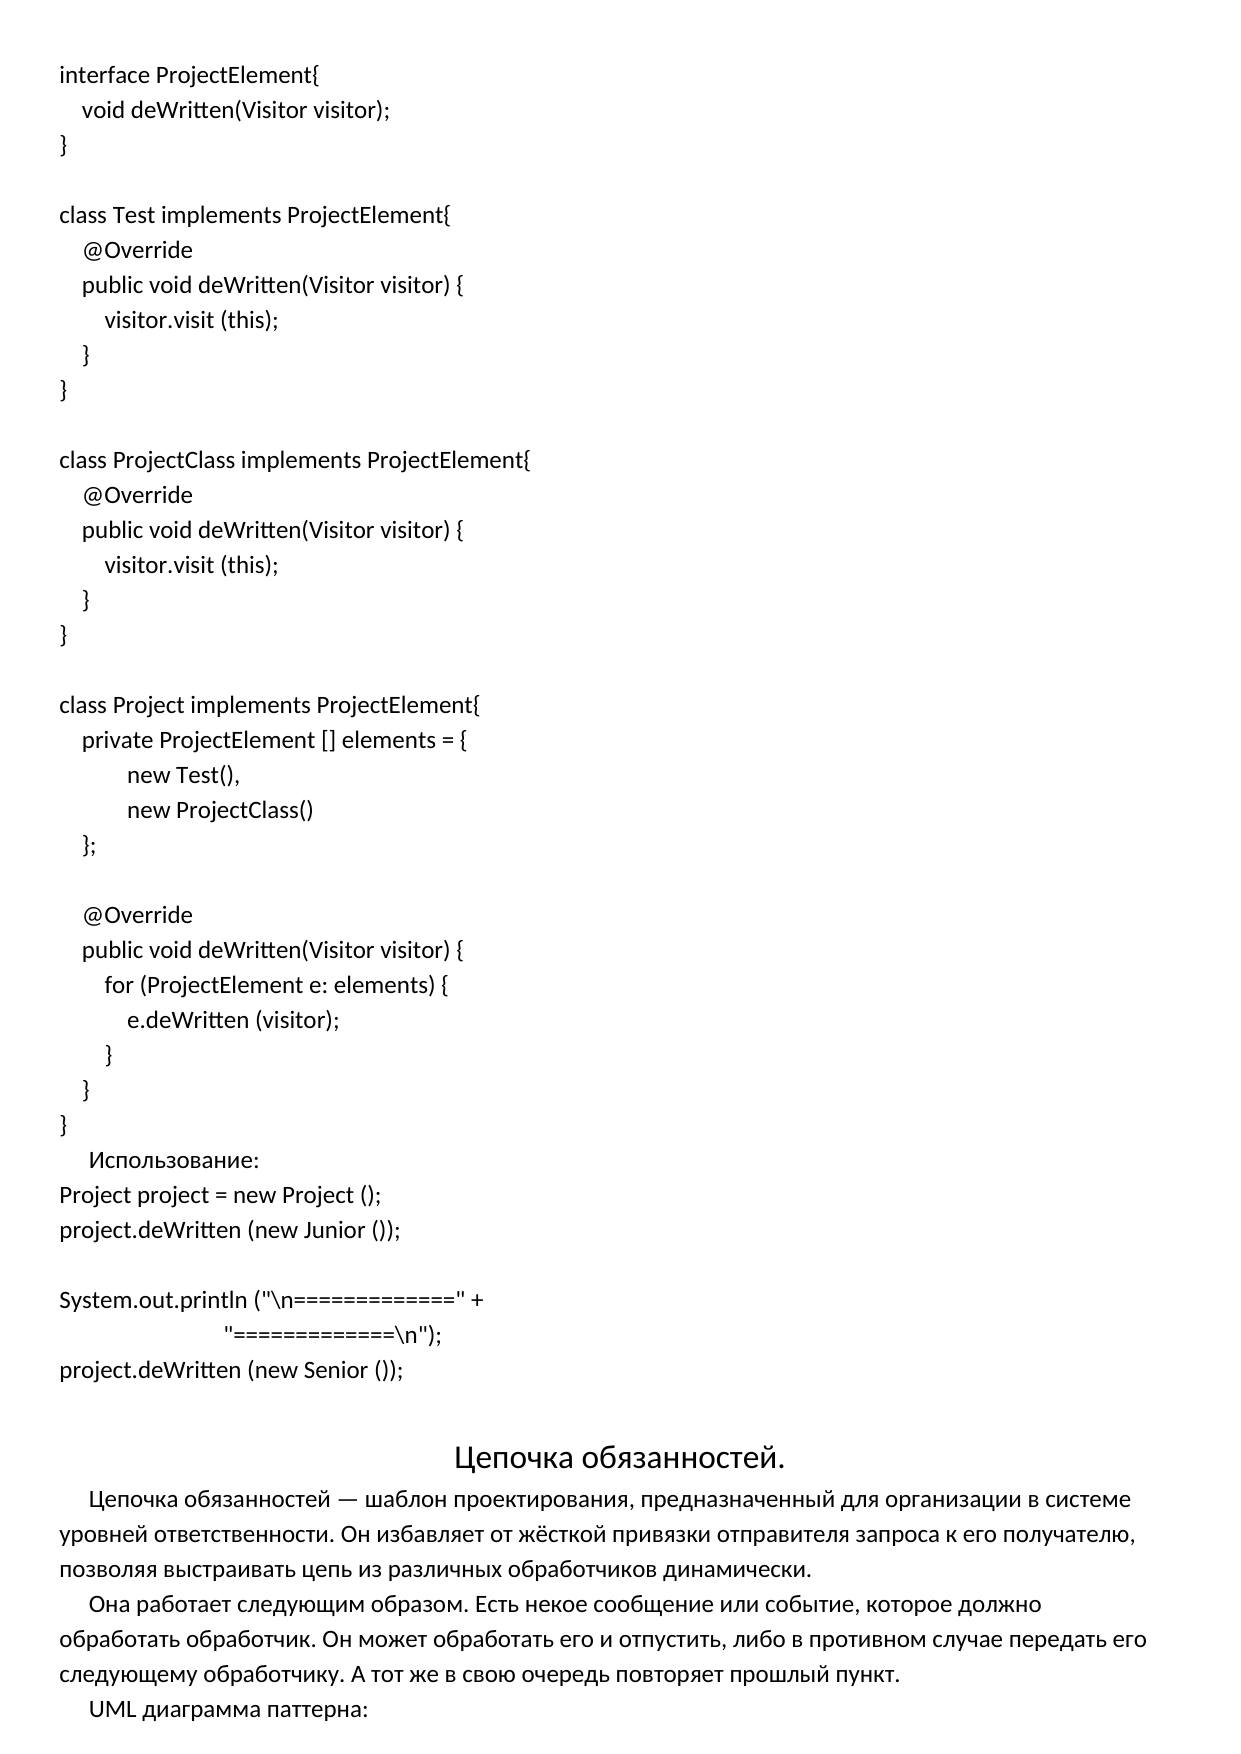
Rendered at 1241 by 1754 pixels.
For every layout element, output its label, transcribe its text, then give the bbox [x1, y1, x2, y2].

list } [59, 374, 1152, 405]
list @Override [59, 479, 1152, 510]
list }; [59, 829, 1152, 860]
list } [59, 1109, 1152, 1140]
list } [59, 1074, 1152, 1105]
list System.out.println ("\n=============" + [59, 1284, 1152, 1315]
list @Override [59, 234, 1152, 265]
list public void deWritten(Visitor visitor) { [59, 269, 1152, 300]
list project.deWritten (new Junior ()); [59, 1214, 1152, 1245]
list interface ProjectElement{ [59, 59, 1152, 90]
list Project project = new Project (); [59, 1179, 1152, 1210]
list new Test(), [59, 759, 1152, 790]
list } [59, 339, 1152, 370]
list @Override [59, 899, 1152, 930]
list } [59, 584, 1152, 615]
list class Test implements ProjectElement{ [59, 199, 1152, 230]
list private ProjectElement [] elements = { [59, 724, 1152, 755]
list "=============\n"); [59, 1319, 1152, 1350]
list class Project implements ProjectElement{ [59, 689, 1152, 720]
list Цепочка обязанностей — шаблон проектирования, предназначенный для организации в системе уровней ответственности. Он избавляет от жёсткой привязки отправителя запроса к его получателю, позволяя выстраивать цепь из различных обработчиков динамически. [59, 1483, 1152, 1583]
list class ProjectClass implements ProjectElement{ [59, 444, 1152, 475]
list } [59, 1039, 1152, 1070]
list void deWritten(Visitor visitor); [59, 94, 1152, 125]
list visitor.visit (this); [59, 304, 1152, 335]
list } [59, 619, 1152, 650]
list } [59, 129, 1152, 160]
list visitor.visit (this); [59, 549, 1152, 580]
list project.deWritten (new Senior ()); [59, 1354, 1152, 1385]
list Она работает следующим образом. Есть некое сообщение или событие, которое должно обработать обработчик. Он может обработать его и отпустить, либо в противном случае передать его следующему обработчику. А тот же в свою очередь повторяет прошлый пункт. [59, 1588, 1152, 1688]
list UML диаграмма паттерна: [59, 1693, 1152, 1723]
list new ProjectClass() [59, 794, 1152, 825]
list public void deWritten(Visitor visitor) { [59, 934, 1152, 965]
list Использование: [59, 1144, 1152, 1175]
list for (ProjectElement e: elements) { [59, 969, 1152, 1000]
list public void deWritten(Visitor visitor) { [59, 514, 1152, 545]
list e.deWritten (visitor); [59, 1004, 1152, 1035]
list Цепочка обязанностей. [59, 1436, 1152, 1477]
